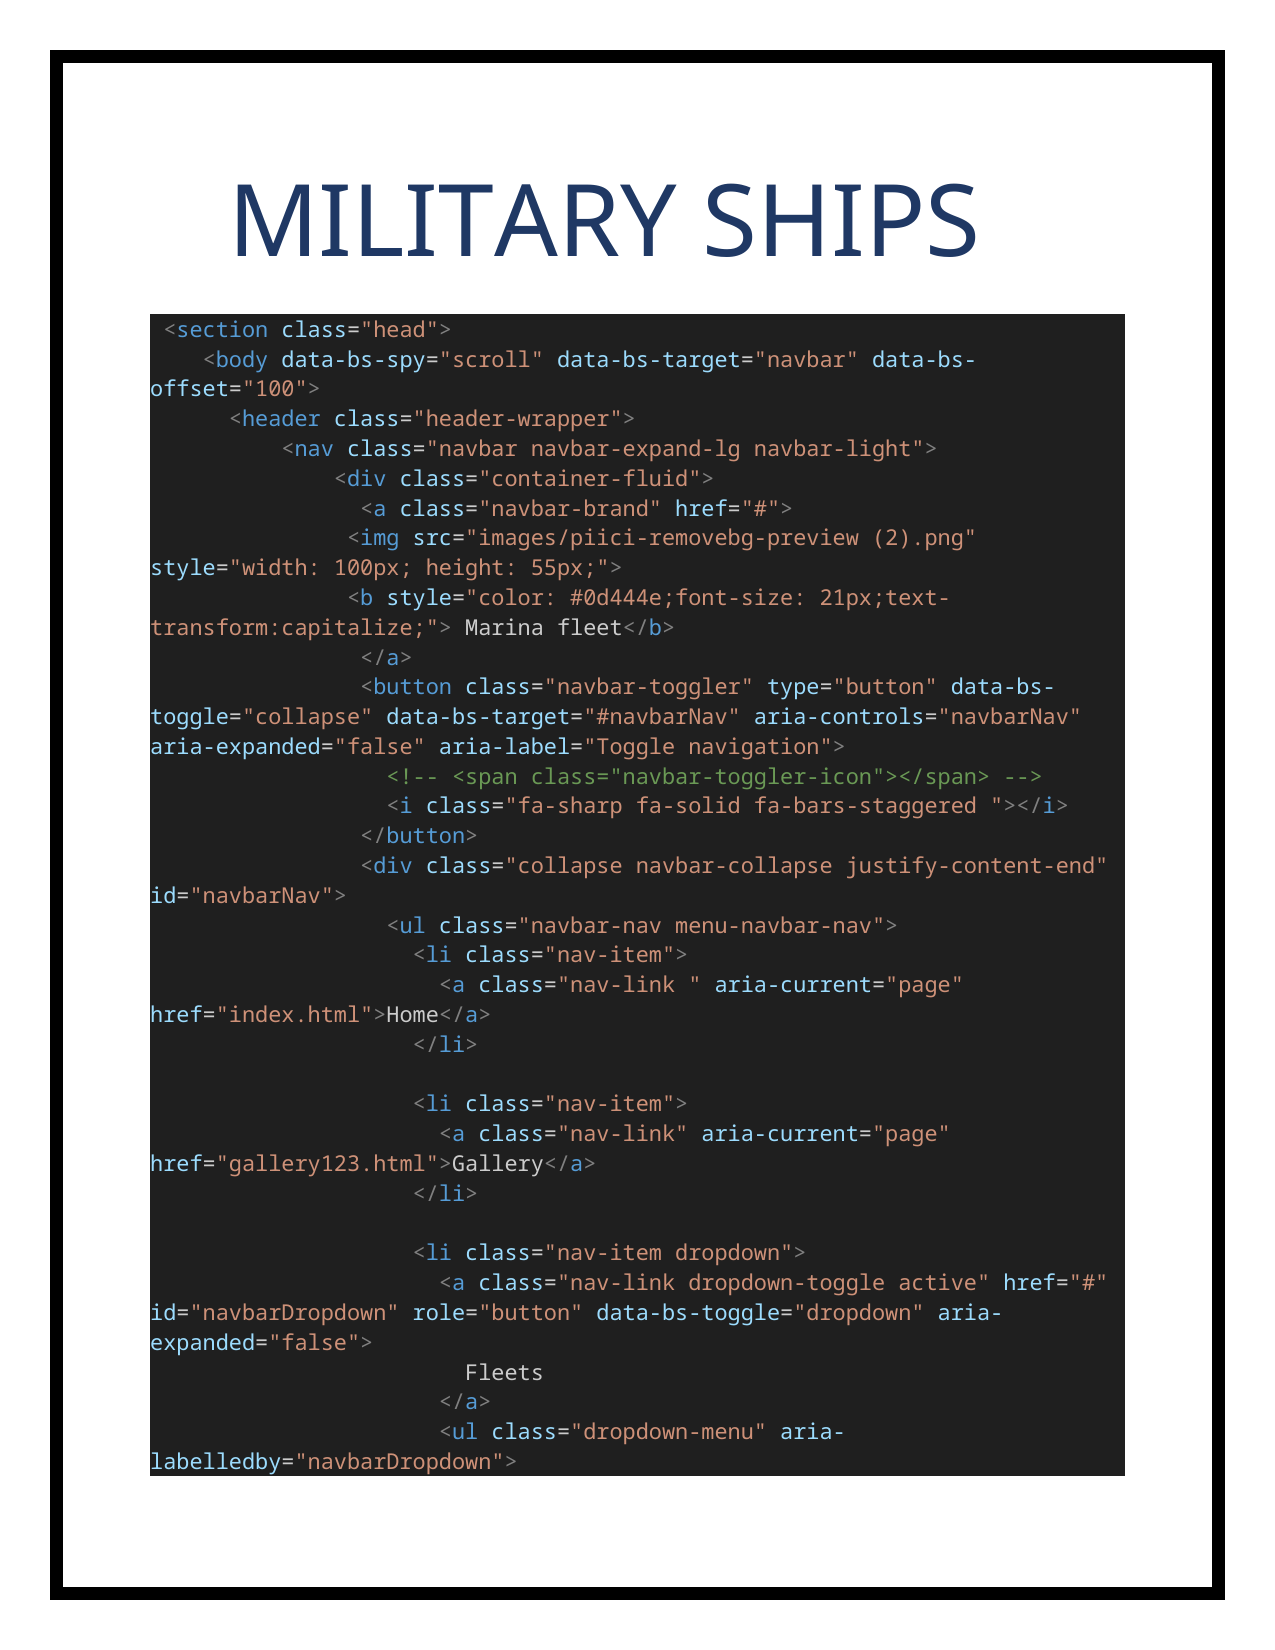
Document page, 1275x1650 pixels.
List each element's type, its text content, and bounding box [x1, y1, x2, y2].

text <li class="nav-item"> [150, 939, 1125, 969]
text <i class="fa-sharp fa-solid fa-bars-staggered "></i> [150, 790, 1125, 820]
text </li> [150, 1178, 1125, 1207]
text <section class="head"> [150, 314, 1125, 343]
text <button class="navbar-toggler" type="button" data-bs-toggle="collapse" data-bs-target="#navbarNav" aria-controls="navbarNav" aria-expanded="false" aria-label="Toggle navigation"> [150, 671, 1125, 761]
text <div class="collapse navbar-collapse justify-content-end" id="navbarNav"> [150, 850, 1125, 909]
text </a> [150, 1386, 1125, 1416]
text <a class="nav-link" aria-current="page" href="gallery123.html">Gallery</a> [150, 1118, 1125, 1178]
text <div class="container-fluid"> [150, 463, 1125, 492]
text </a> [150, 641, 1125, 671]
text <li class="nav-item"> [150, 1088, 1125, 1118]
text <a class="nav-link dropdown-toggle active" href="#" id="navbarDropdown" role="button" data-bs-toggle="dropdown" aria-expanded="false"> [150, 1267, 1125, 1356]
text MILITARY SHIPS [150, 150, 1125, 286]
text <b style="color: #0d444e;font-size: 21px;text-transform:capitalize;"> Marina fleet</b> [150, 582, 1125, 641]
text <a class="navbar-brand" href="#"> [150, 492, 1125, 522]
text </li> [150, 1029, 1125, 1058]
text Fleets [150, 1356, 1125, 1386]
text <ul class="dropdown-menu" aria-labelledby="navbarDropdown"> [150, 1416, 1125, 1476]
text </button> [150, 820, 1125, 850]
text <header class="header-wrapper"> [150, 403, 1125, 433]
text <nav class="navbar navbar-expand-lg navbar-light"> [150, 433, 1125, 463]
text <img src="images/piici-removebg-preview (2).png" style="width: 100px; height: 55px;"> [150, 522, 1125, 582]
text <body data-bs-spy="scroll" data-bs-target="navbar" data-bs-offset="100"> [150, 343, 1125, 403]
text <a class="nav-link " aria-current="page" href="index.html">Home</a> [150, 969, 1125, 1029]
text <li class="nav-item dropdown"> [150, 1237, 1125, 1267]
text <ul class="navbar-nav menu-navbar-nav"> [150, 909, 1125, 939]
text <!-- <span class="navbar-toggler-icon"></span> --> [150, 761, 1125, 790]
